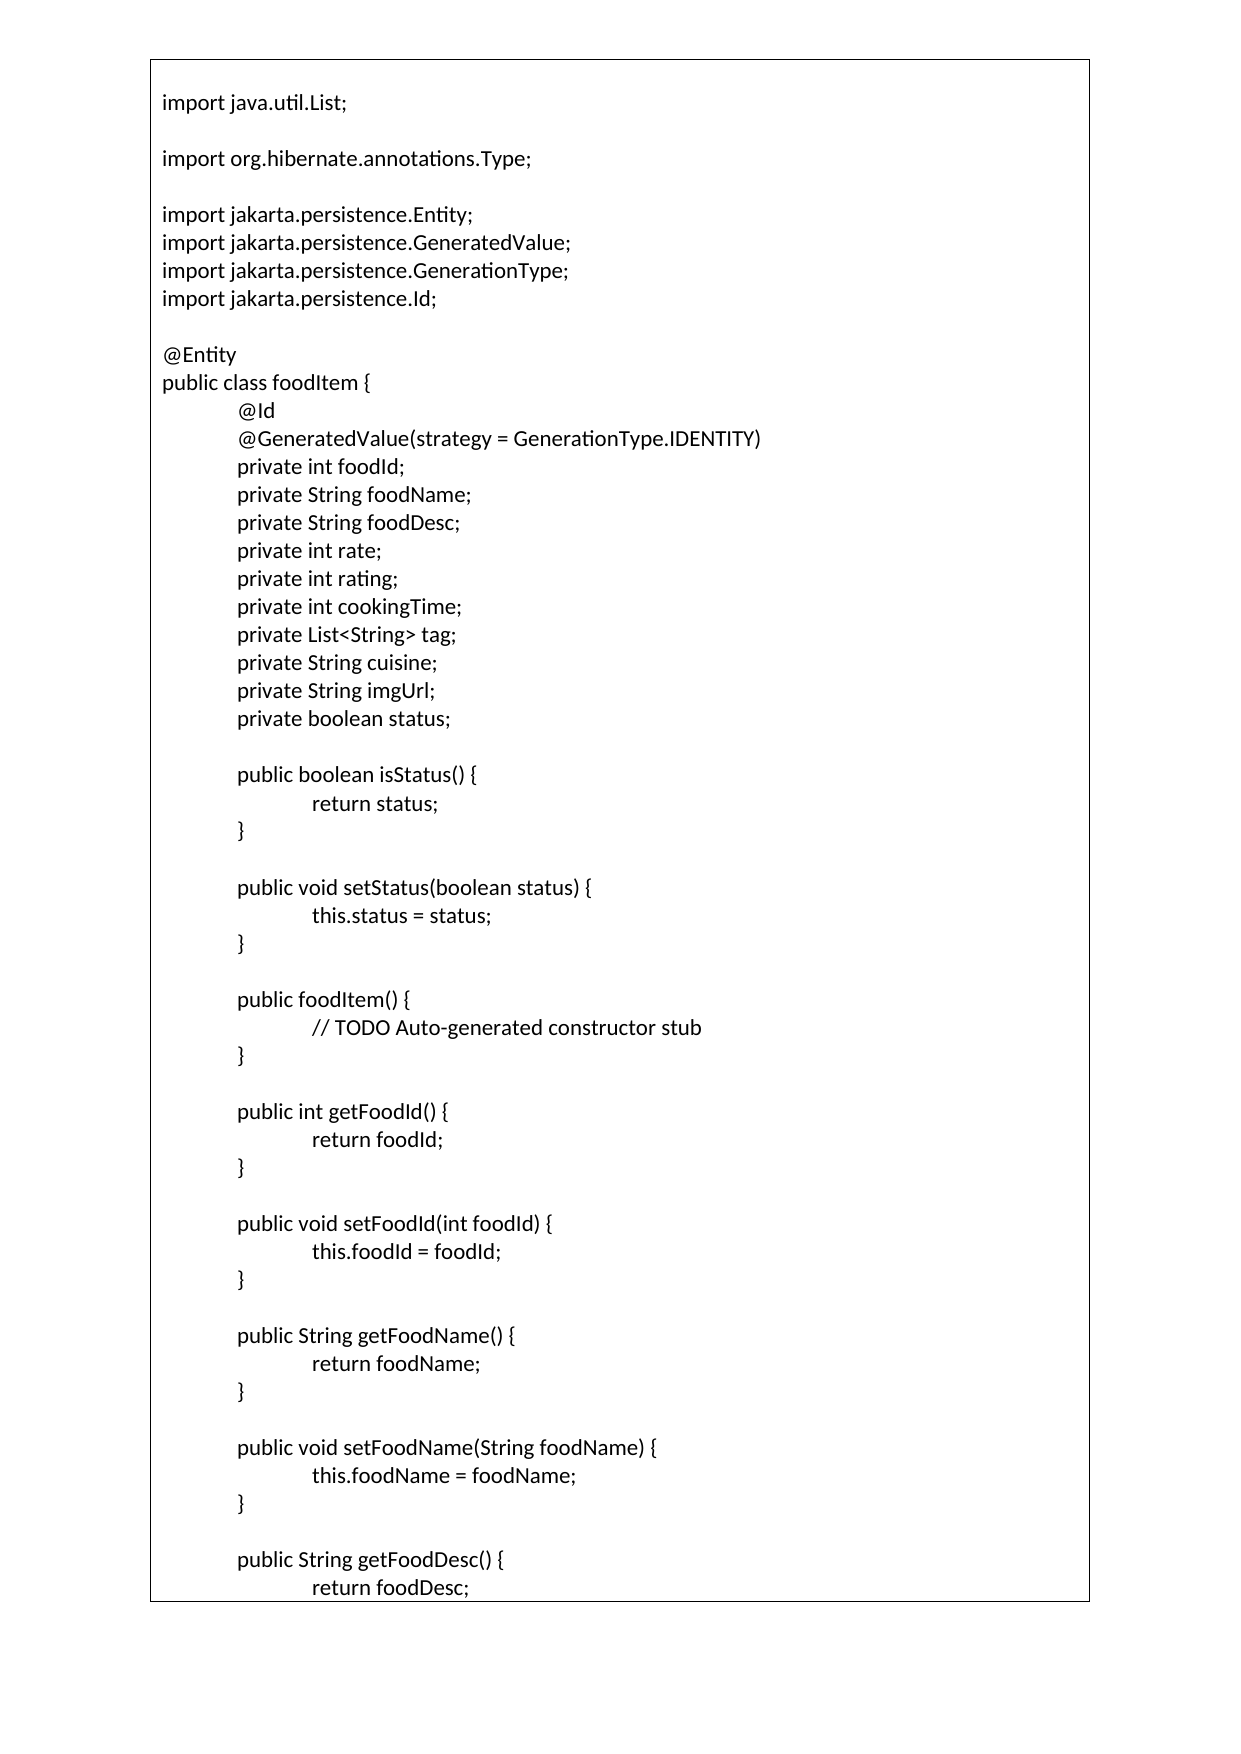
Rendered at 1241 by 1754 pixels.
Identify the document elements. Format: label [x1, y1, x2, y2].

table_cell [151, 60, 1089, 1601]
